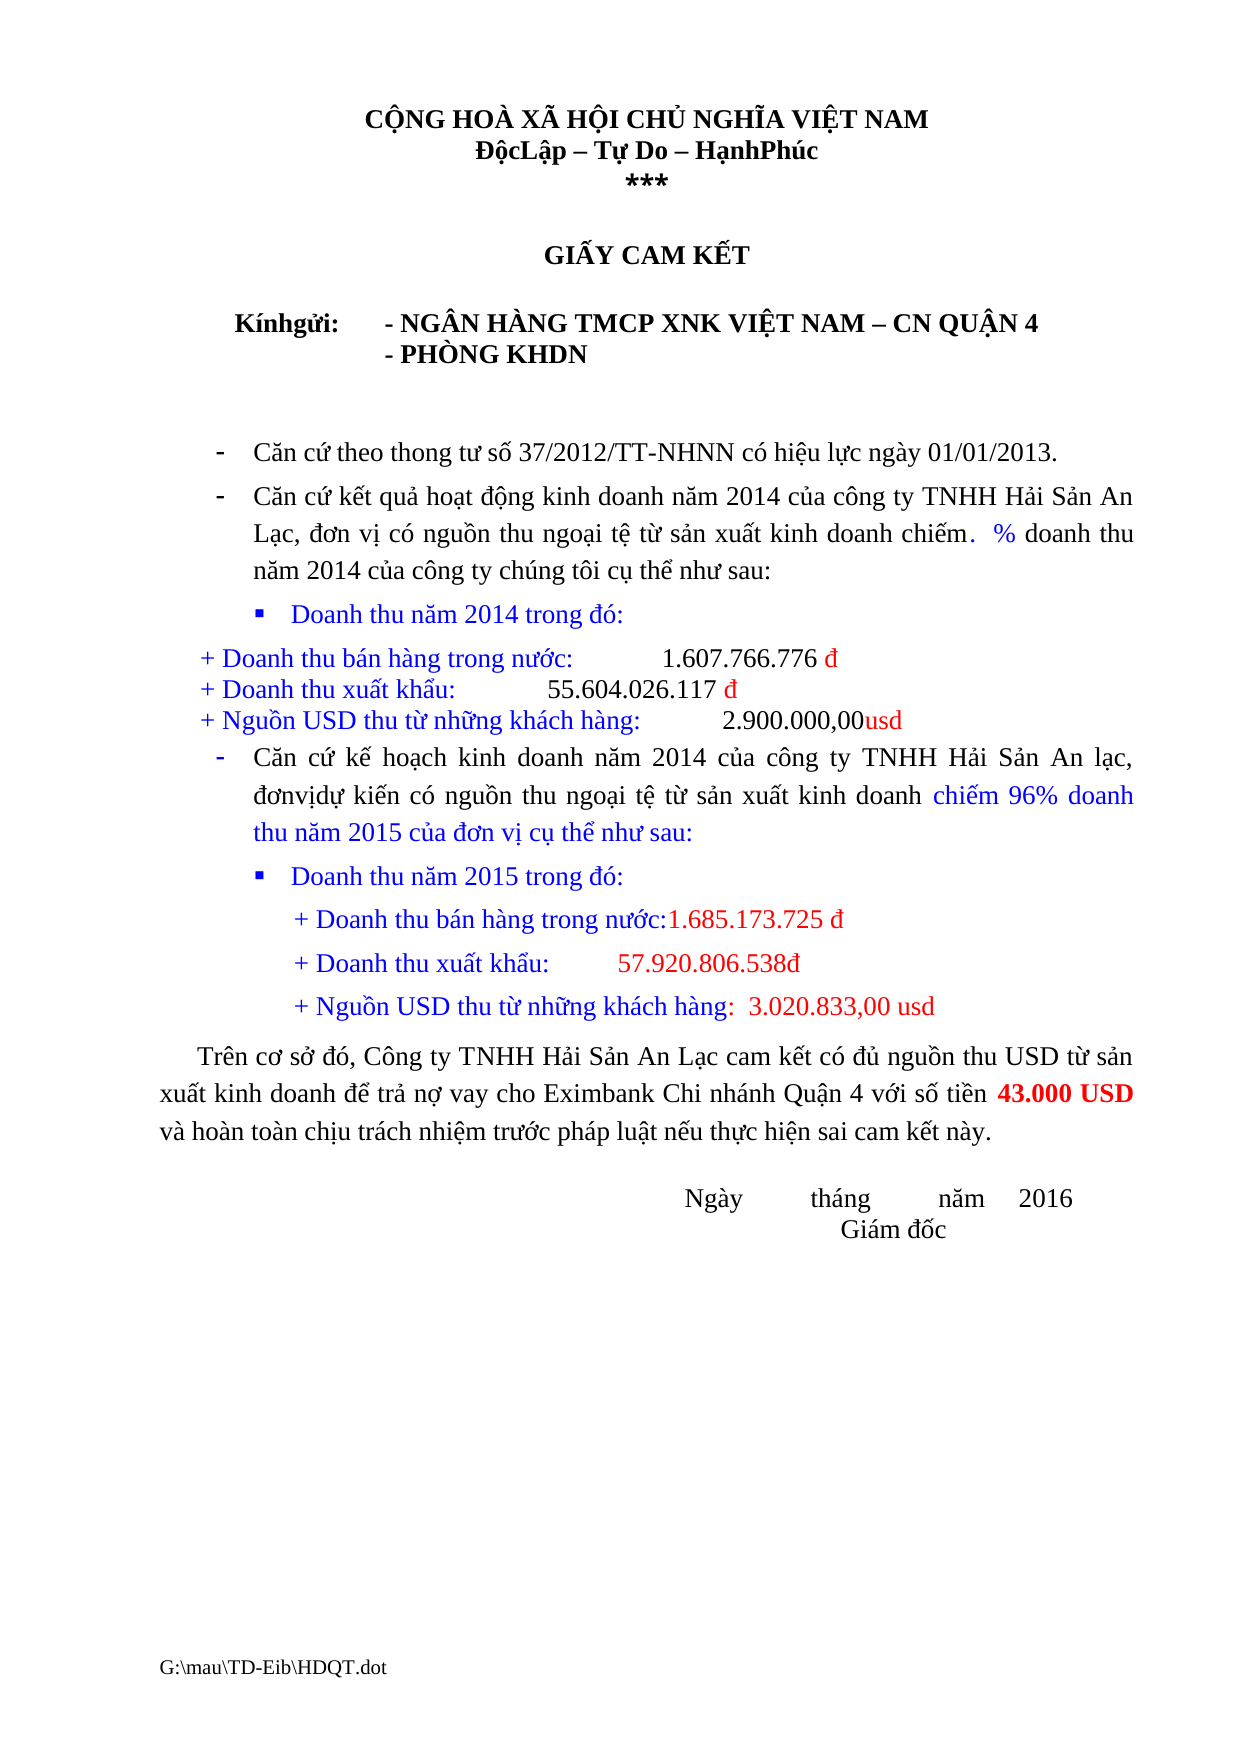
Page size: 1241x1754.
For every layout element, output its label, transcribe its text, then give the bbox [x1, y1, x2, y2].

text + Doanh thu bán hàng trong nước: 1.607.766.776 đ [159, 642, 1134, 673]
subtitle - PHÒNG KHDN [309, 338, 1134, 369]
text ĐộcLập – Tự Do – HạnhPhúc [159, 134, 1134, 165]
text GIẤY KẾT [159, 239, 1134, 270]
text + Doanh thu xuất khẩu: 55.604.026.117 đ [159, 673, 1134, 704]
text + Nguồn USD thu từ những khách hàng: 2.900.000,00usd [159, 704, 1134, 735]
list Căn cứ kết quả hoạt động kinh doanh năm 2014 của công ty TNHH Hải Sản An Lạc, đơn vị có nguồn thu ngoại tệ từ sản xuất kinh doanh chiếm. % doanh thu năm 2014 của công ty chúng tôi cụ thể như sau: [216, 480, 1134, 586]
text Ngày tháng năm 2016 [159, 1182, 1134, 1214]
text + Nguồn USD thu từ những khách hàng: 3.020.833,00 usd [253, 991, 1134, 1022]
list Căn cứ kế hoạch kinh doanh năm 2014 của công ty TNHH Hải Sản An lạc, đơnvịdự kiến có nguồn thu ngoại tệ từ sản xuất kinh doanh chiếm 96% doanh thu năm 2015 của đơn vị cụ thể như sau: [216, 741, 1134, 847]
text Trên cơ sở đó, Công ty TNHH Hải Sản An Lạc cam kết có đủ nguồn thu USD từ sản xuất kinh doanh để trả nợ vay cho Eximbank Chi nhánh Quận 4 với số tiền 43.000 USD và hoàn toàn chịu trách nhiệm trước pháp luật nếu thực hiện sai cam kết này. [159, 1040, 1134, 1146]
text + Doanh thu bán hàng trong nước:1.685.173.725 đ [253, 903, 1134, 934]
subtitle CỘNG HOÀ XÃ HỘI CHỦ NGHĨA VIỆT NAM [159, 103, 1134, 134]
list Doanh thu năm 2015 trong đó: [253, 860, 1134, 891]
list Căn cứ theo thong tư số 37/2012/TT-NHNN có hiệu lực ngày 01/01/2013. [216, 436, 1134, 467]
text + Doanh thu xuất khẩu: 57.920.806.538đ [253, 947, 1134, 978]
text Giám đốc [159, 1214, 1134, 1245]
text *** [159, 165, 1134, 202]
list Doanh thu năm 2014 trong đó: [253, 598, 1134, 629]
subtitle Kínhgửi: - NGÂN HÀNG TMCP XNK VIỆT NAM – CN QUẬN 4 [159, 307, 1134, 338]
